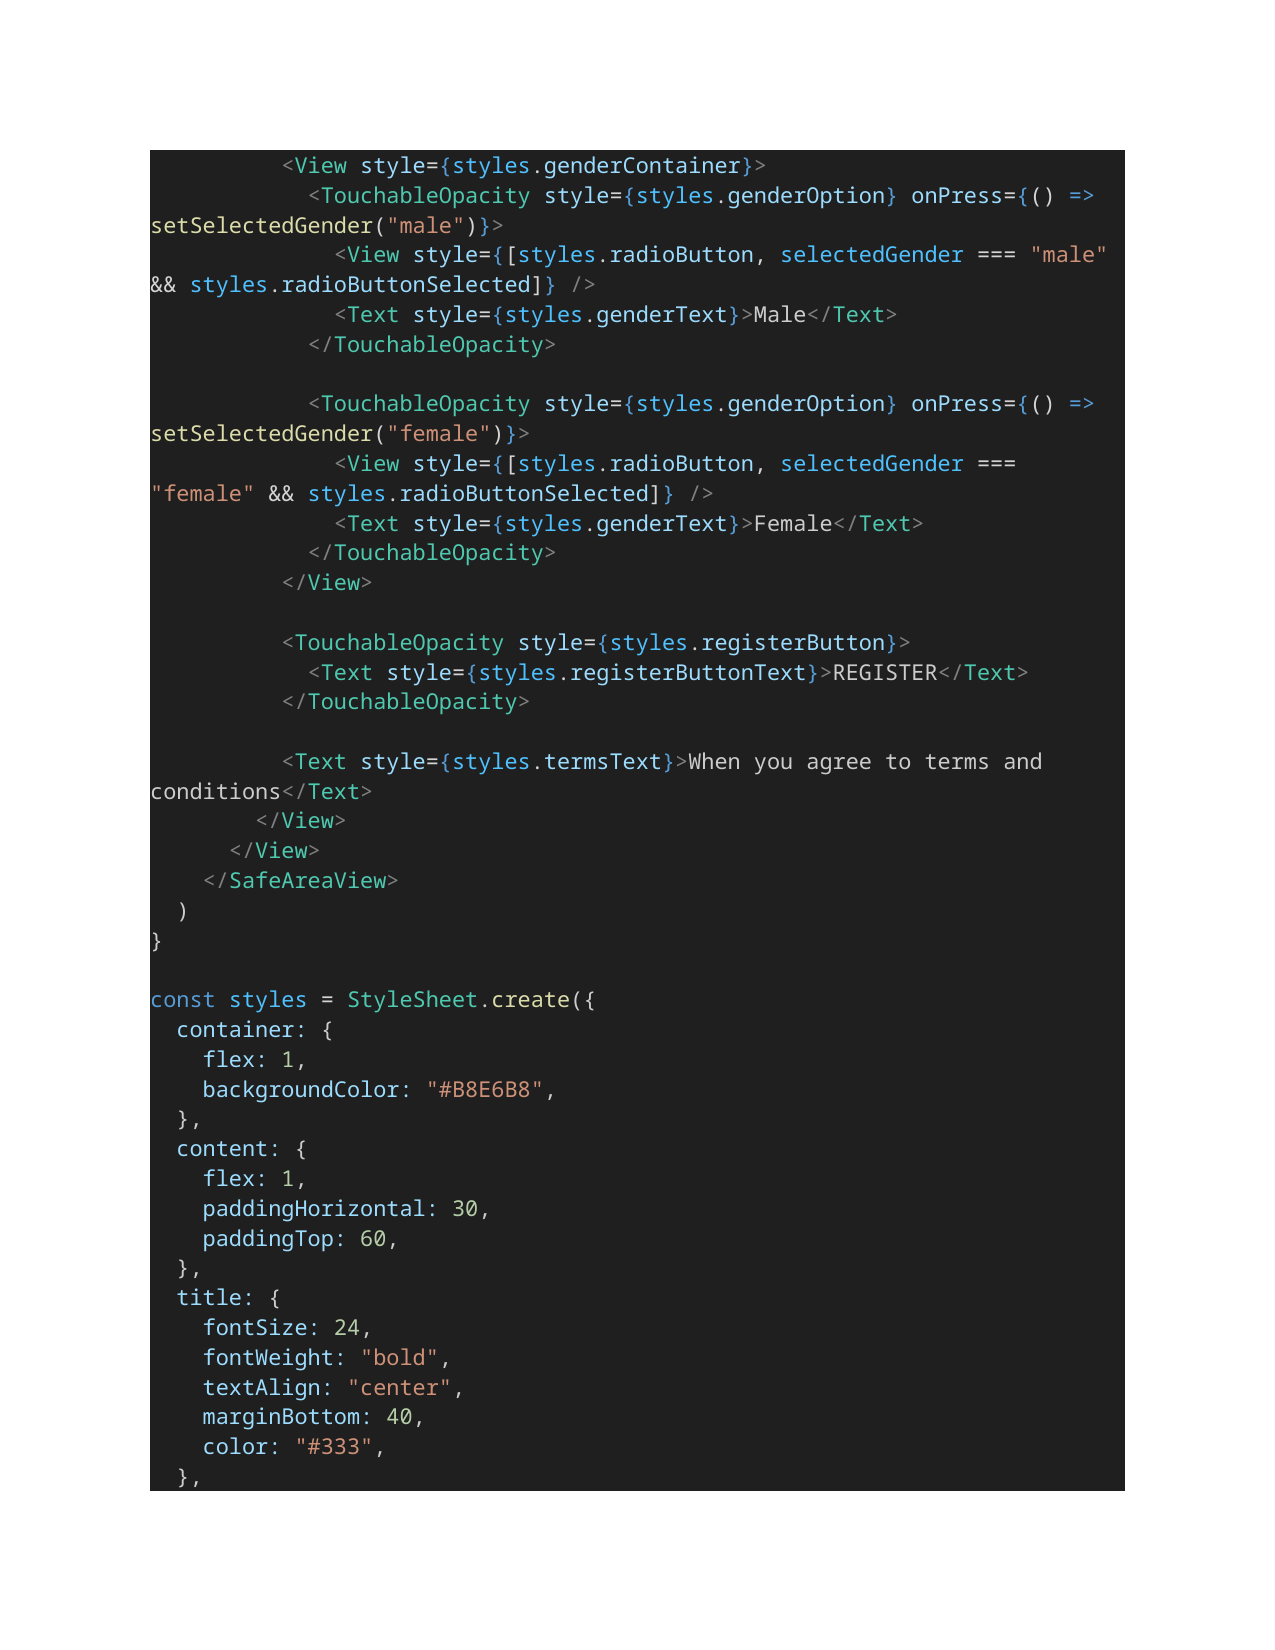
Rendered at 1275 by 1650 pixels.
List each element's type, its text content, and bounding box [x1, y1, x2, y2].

text marginBottom: 40, [150, 1401, 1125, 1431]
text <Text style={styles.termsText}>When you agree to terms and conditions</Text> [150, 746, 1125, 805]
text backgroundColor: "#B8E6B8", [150, 1073, 1125, 1103]
text <TouchableOpacity style={styles.genderOption} onPress={() => setSelectedGender("male")}> [150, 180, 1125, 239]
text fontSize: 24, [150, 1312, 1125, 1342]
text ) [150, 895, 1125, 924]
text <Text style={styles.registerButtonText}>REGISTER</Text> [150, 656, 1125, 686]
text </View> [150, 805, 1125, 835]
text title: { [150, 1282, 1125, 1312]
text flex: 1, [150, 1163, 1125, 1193]
text </SafeAreaView> [150, 865, 1125, 895]
text const styles = StyleSheet.create({ [150, 984, 1125, 1014]
text color: "#333", [150, 1431, 1125, 1461]
text </TouchableOpacity> [150, 329, 1125, 358]
text container: { [150, 1014, 1125, 1044]
text <View style={[styles.radioButton, selectedGender === "male" && styles.radioButtonSelected]} /> [150, 239, 1125, 299]
text }, [150, 1461, 1125, 1491]
text paddingHorizontal: 30, [150, 1193, 1125, 1222]
text </TouchableOpacity> [150, 537, 1125, 567]
text <Text style={styles.genderText}>Male</Text> [150, 299, 1125, 329]
text <View style={styles.genderContainer}> [150, 150, 1125, 180]
text <TouchableOpacity style={styles.registerButton}> [150, 627, 1125, 656]
text fontWeight: "bold", [150, 1342, 1125, 1371]
text </View> [150, 567, 1125, 597]
text <TouchableOpacity style={styles.genderOption} onPress={() => setSelectedGender("female")}> [150, 388, 1125, 448]
text paddingTop: 60, [150, 1222, 1125, 1252]
text textAlign: "center", [150, 1371, 1125, 1401]
text </View> [150, 835, 1125, 865]
text <View style={[styles.radioButton, selectedGender === "female" && styles.radioButtonSelected]} /> [150, 448, 1125, 507]
text content: { [150, 1133, 1125, 1163]
text }, [150, 1252, 1125, 1282]
text flex: 1, [150, 1044, 1125, 1073]
text </TouchableOpacity> [150, 686, 1125, 716]
text <Text style={styles.genderText}>Female</Text> [150, 507, 1125, 537]
text } [150, 924, 1125, 954]
text }, [150, 1103, 1125, 1133]
